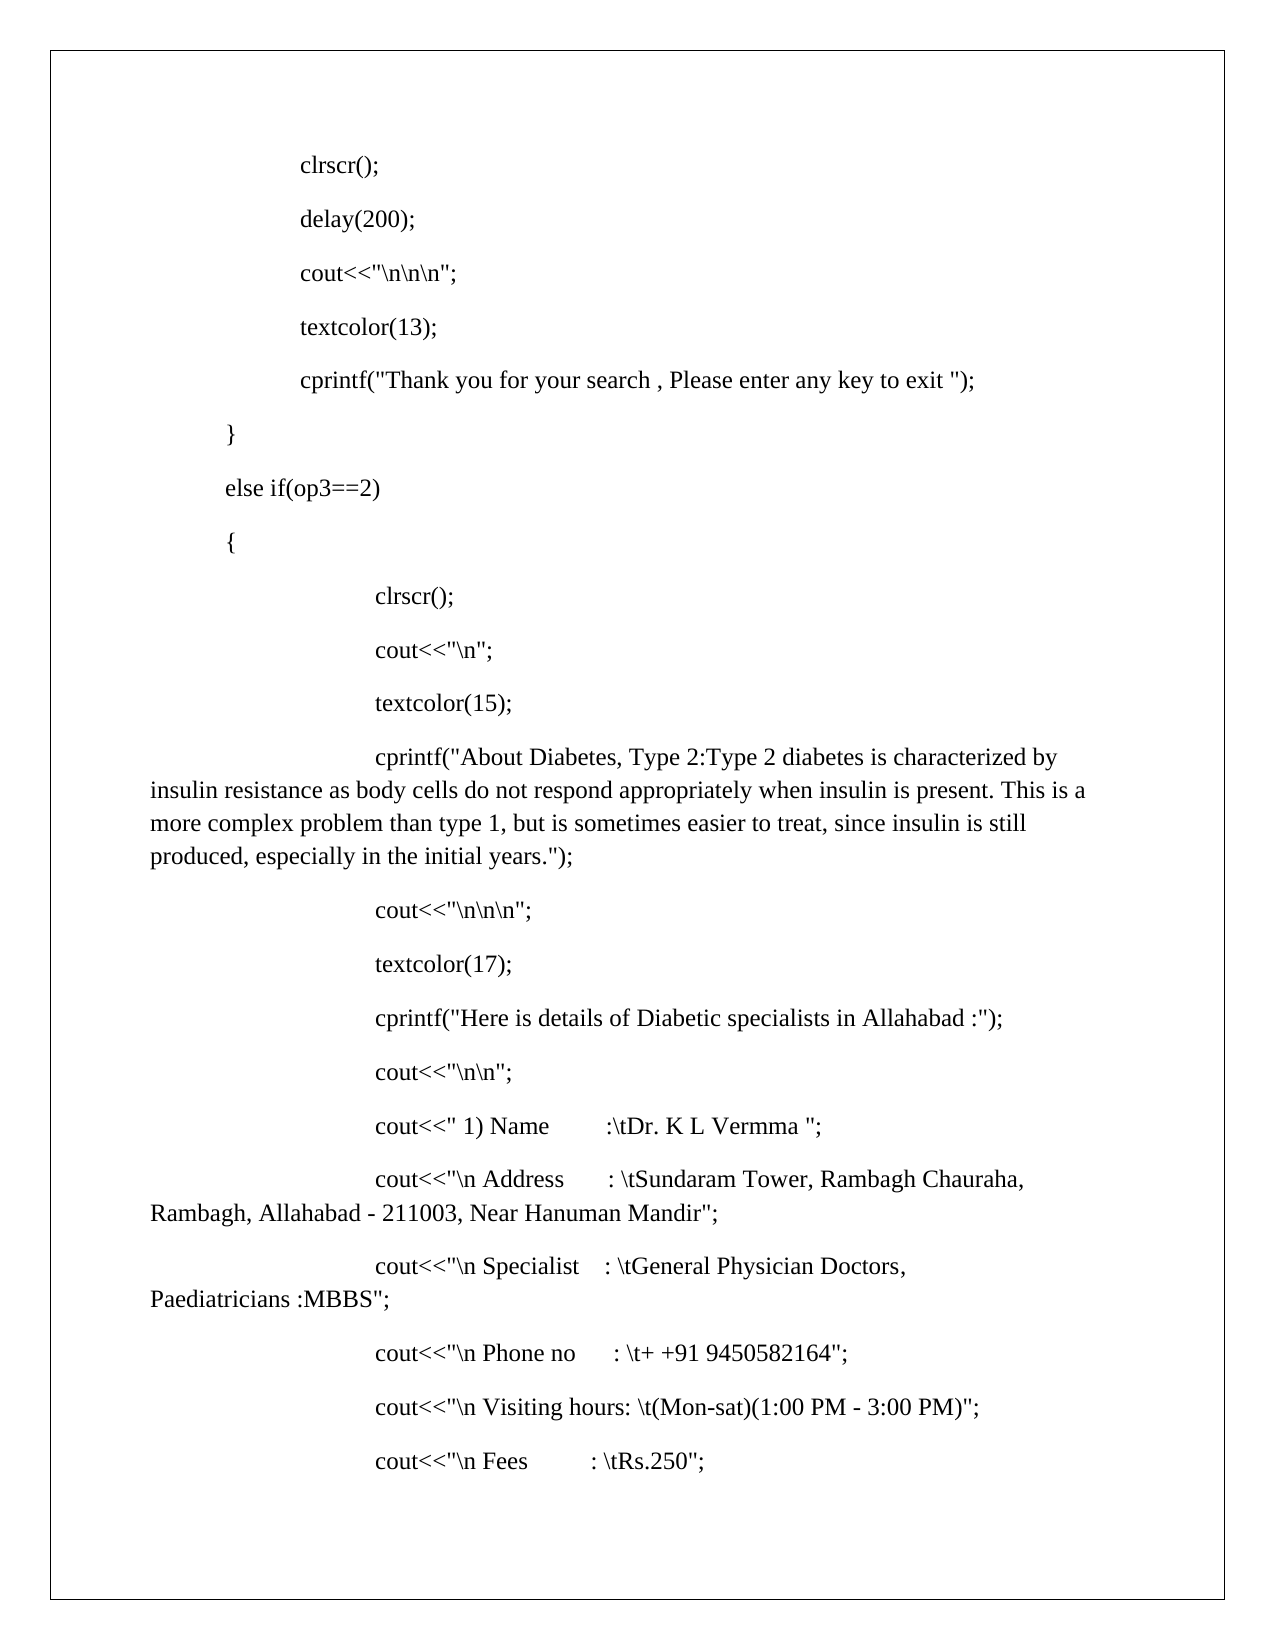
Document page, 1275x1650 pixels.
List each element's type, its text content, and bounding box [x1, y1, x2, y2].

text cprintf("Thank you for your search , Please enter any key to exit "); [150, 365, 1125, 394]
text cout<<"\n\n\n"; [150, 258, 1125, 286]
text delay(200); [150, 204, 1125, 233]
text cout<<"\n"; [150, 635, 1125, 663]
text } [150, 419, 1125, 448]
text clrscr(); [150, 150, 1125, 179]
text cout<<"\n\n\n"; [150, 895, 1125, 924]
text { [150, 527, 1125, 556]
text cout<<"\n Specialist : \tGeneral Physician Doctors , Paediatricians :MBBS"; [150, 1251, 1125, 1313]
text cout<<"\n Address : \tSundaram Tower, Rambagh Chauraha, Rambagh, Allahabad - 211003, Near Hanuman Mandir"; [150, 1164, 1125, 1226]
text else if(op3==2) [150, 473, 1125, 502]
text cprintf("About Diabetes, Type 2:Type 2 diabetes is characterized by insulin resistance as body cells do not respond appropriately when insulin is present. This is a more complex problem than type 1, but is sometimes easier to treat, since insulin is still produced, especially in the initial years."); [150, 742, 1125, 870]
text clrscr(); [150, 581, 1125, 609]
text textcolor(15); [150, 688, 1125, 717]
text cprintf("Here is details of Diabetic specialists in Allahabad :"); [150, 1003, 1125, 1032]
text cout<<"\n\n"; [150, 1057, 1125, 1086]
text cout<<"\n Phone no : \t+ +91 9450582164"; [150, 1338, 1125, 1367]
text cout<<" 1) Name :\tDr. K L Vermma "; [150, 1111, 1125, 1139]
text cout<<"\n Visiting hours: \t(Mon-sat)(1:00 PM - 3:00 PM)"; [150, 1392, 1125, 1421]
text textcolor(13); [150, 312, 1125, 340]
text cout<<"\n Fees : \tRs.250"; [150, 1446, 1125, 1475]
text textcolor(17); [150, 949, 1125, 978]
